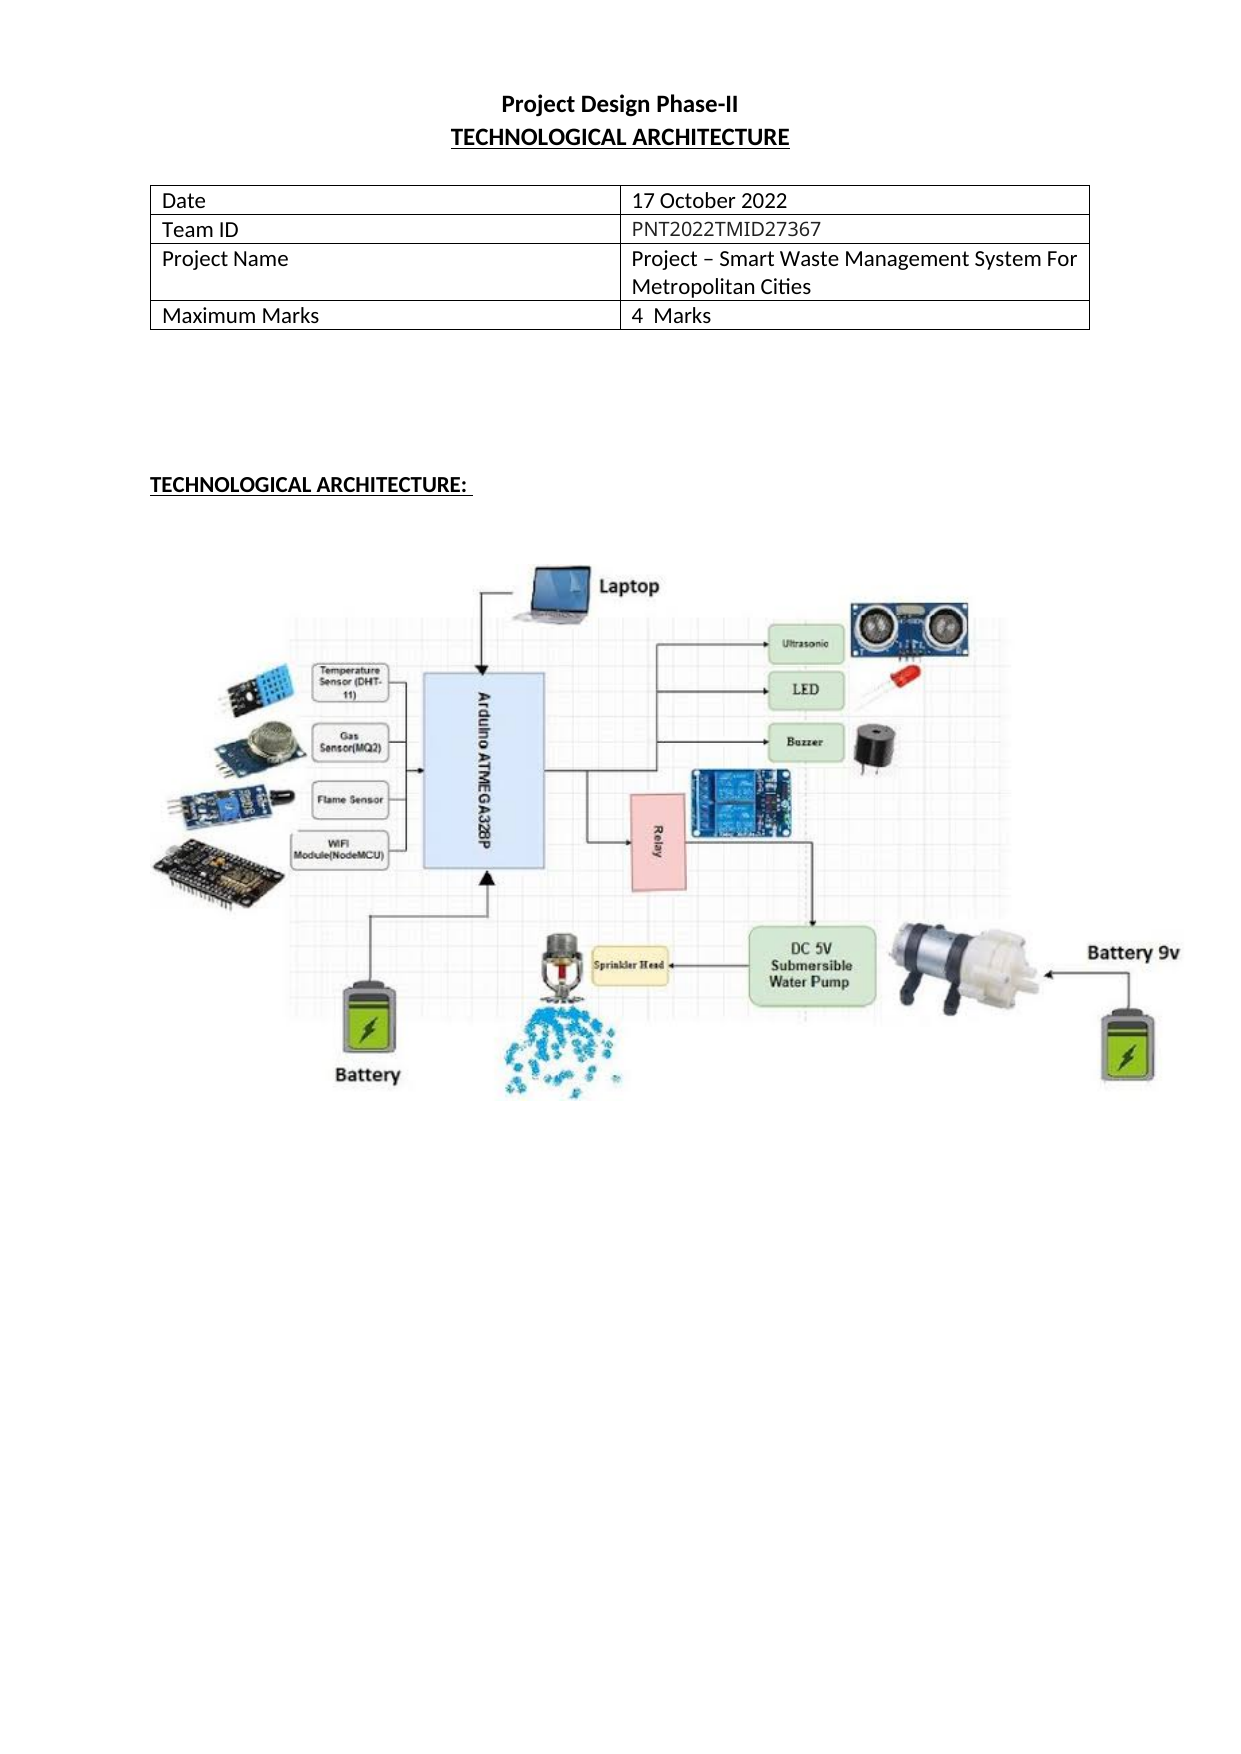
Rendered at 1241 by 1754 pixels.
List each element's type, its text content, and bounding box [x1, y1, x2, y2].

table_cell Maximum Marks [151, 301, 620, 329]
table_cell PNT2022TMID27367 [621, 215, 1089, 243]
text Project Design Phase-II [150, 89, 1090, 119]
table_cell Team ID [151, 215, 620, 243]
table_cell 4 Marks [621, 301, 1089, 329]
table_cell Project Name [151, 244, 620, 300]
table_cell Project – Smart Waste Management System For Metropolitan Cities [621, 244, 1089, 300]
table_header 17 October 2022 [621, 186, 1089, 214]
picture [150, 564, 1185, 1101]
text TECHNOLOGICAL ARCHITECTURE [150, 122, 1090, 152]
table_header Date [151, 186, 620, 214]
text TECHNOLOGICAL ARCHITECTURE: [150, 471, 1090, 499]
